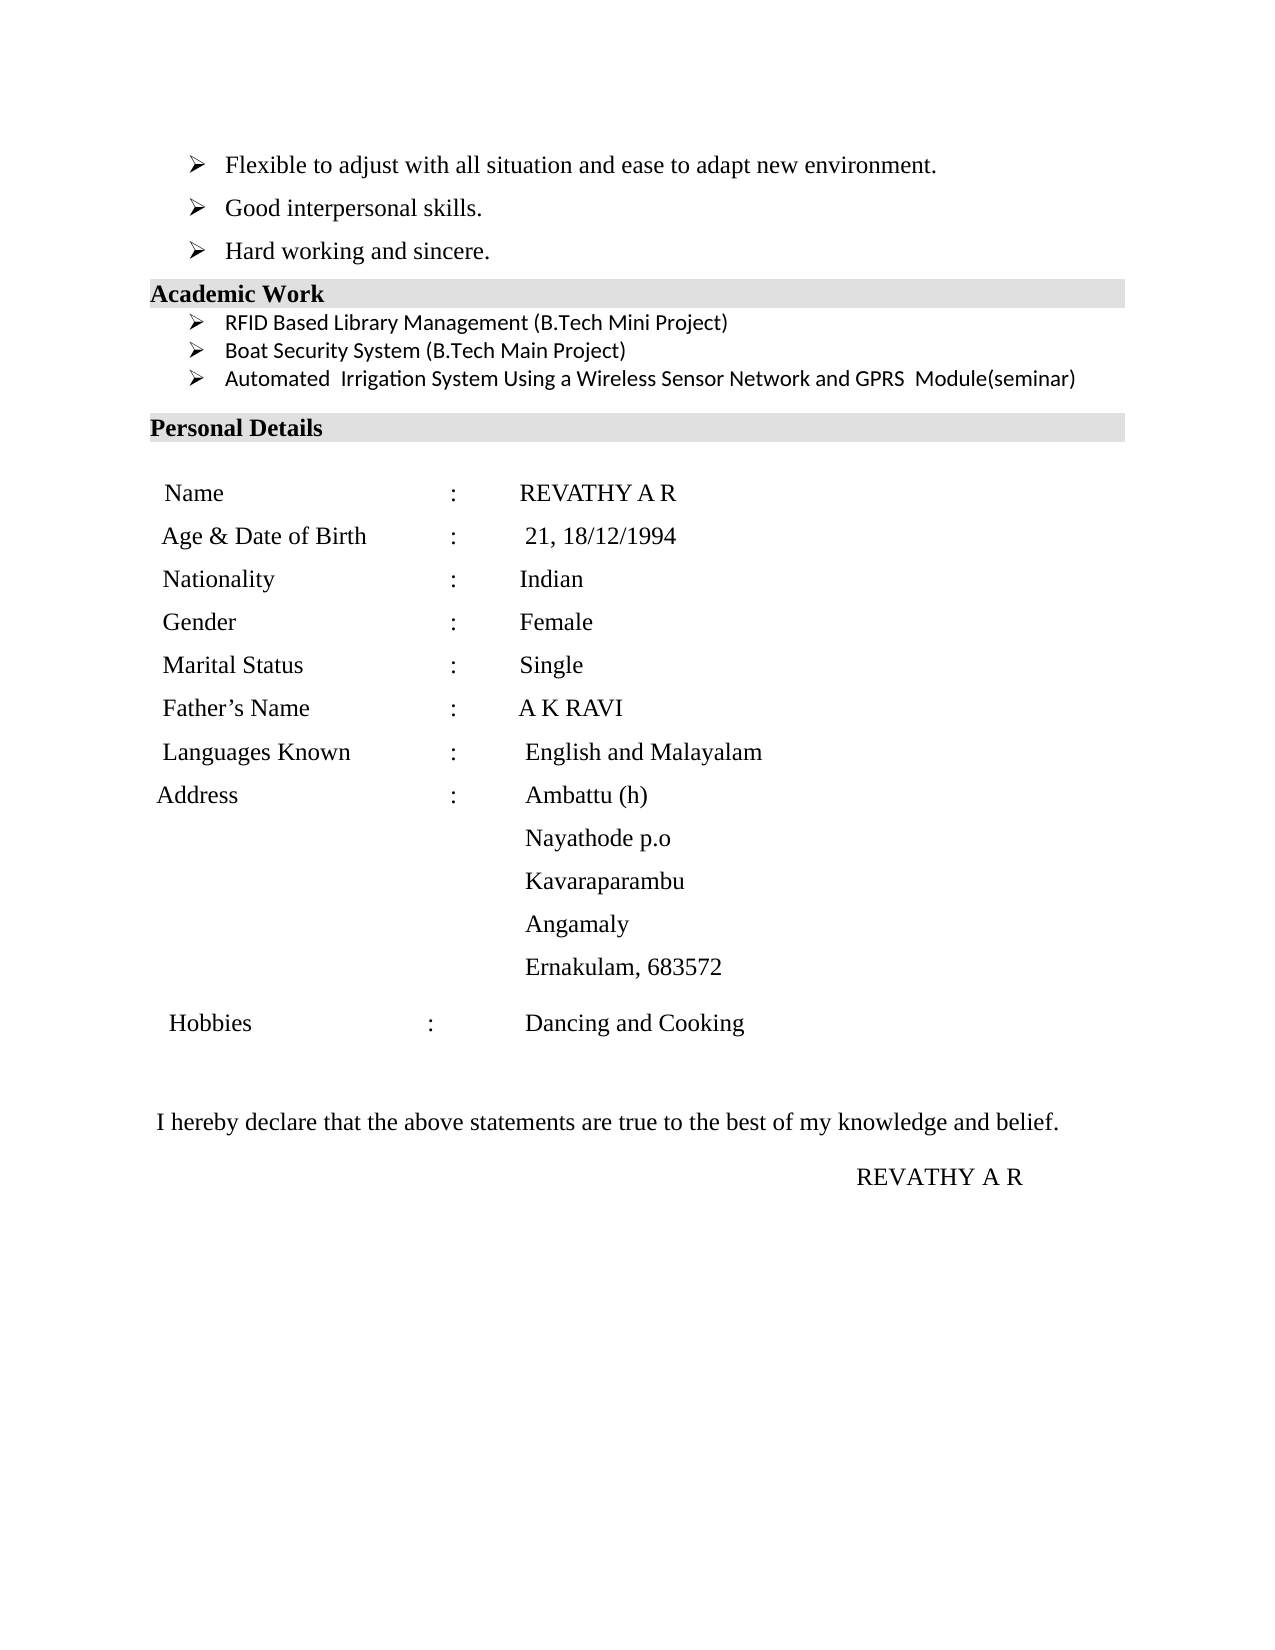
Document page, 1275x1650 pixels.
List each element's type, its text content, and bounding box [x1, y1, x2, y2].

text Angamaly [150, 909, 1125, 938]
list RFID Based Library Management (B.Tech Mini Project) [187, 308, 1125, 336]
list Flexible to adjust with all situation and ease to adapt new environment. [187, 150, 1125, 179]
list Hard working and sincere. [187, 236, 1125, 265]
text Kavaraparambu [150, 866, 1125, 895]
text Hobbies : Dancing and Cooking [150, 1008, 1125, 1037]
text Personal Details [150, 413, 1125, 442]
text Age & Date of Birth : 21, 18/12/1994 [150, 521, 1125, 550]
text I hereby declare that the above statements are true to the best of my knowledge and belief. [150, 1107, 1125, 1135]
text Father’s Name : A K RAVI [150, 693, 1125, 722]
text Academic Work [150, 279, 1125, 308]
text Gender : Female [150, 607, 1125, 636]
list Good interpersonal skills. [187, 193, 1125, 222]
text Nayathode p.o [150, 823, 1125, 852]
text Marital Status : Single [150, 650, 1125, 679]
list Automated Irrigation System Using a Wireless Sensor Network and GPRS Module(seminar) [187, 364, 1125, 392]
text Languages Known : English and Malayalam [150, 737, 1125, 765]
text Nationality : Indian [150, 564, 1125, 593]
text Ernakulam, 683572 [150, 952, 1125, 981]
text Address : Ambattu (h) [150, 780, 1125, 808]
text Name : REVATHY A R [150, 478, 1125, 507]
text REVATHY A R [150, 1162, 1145, 1191]
list Boat Security System (B.Tech Main Project) [187, 336, 1125, 364]
